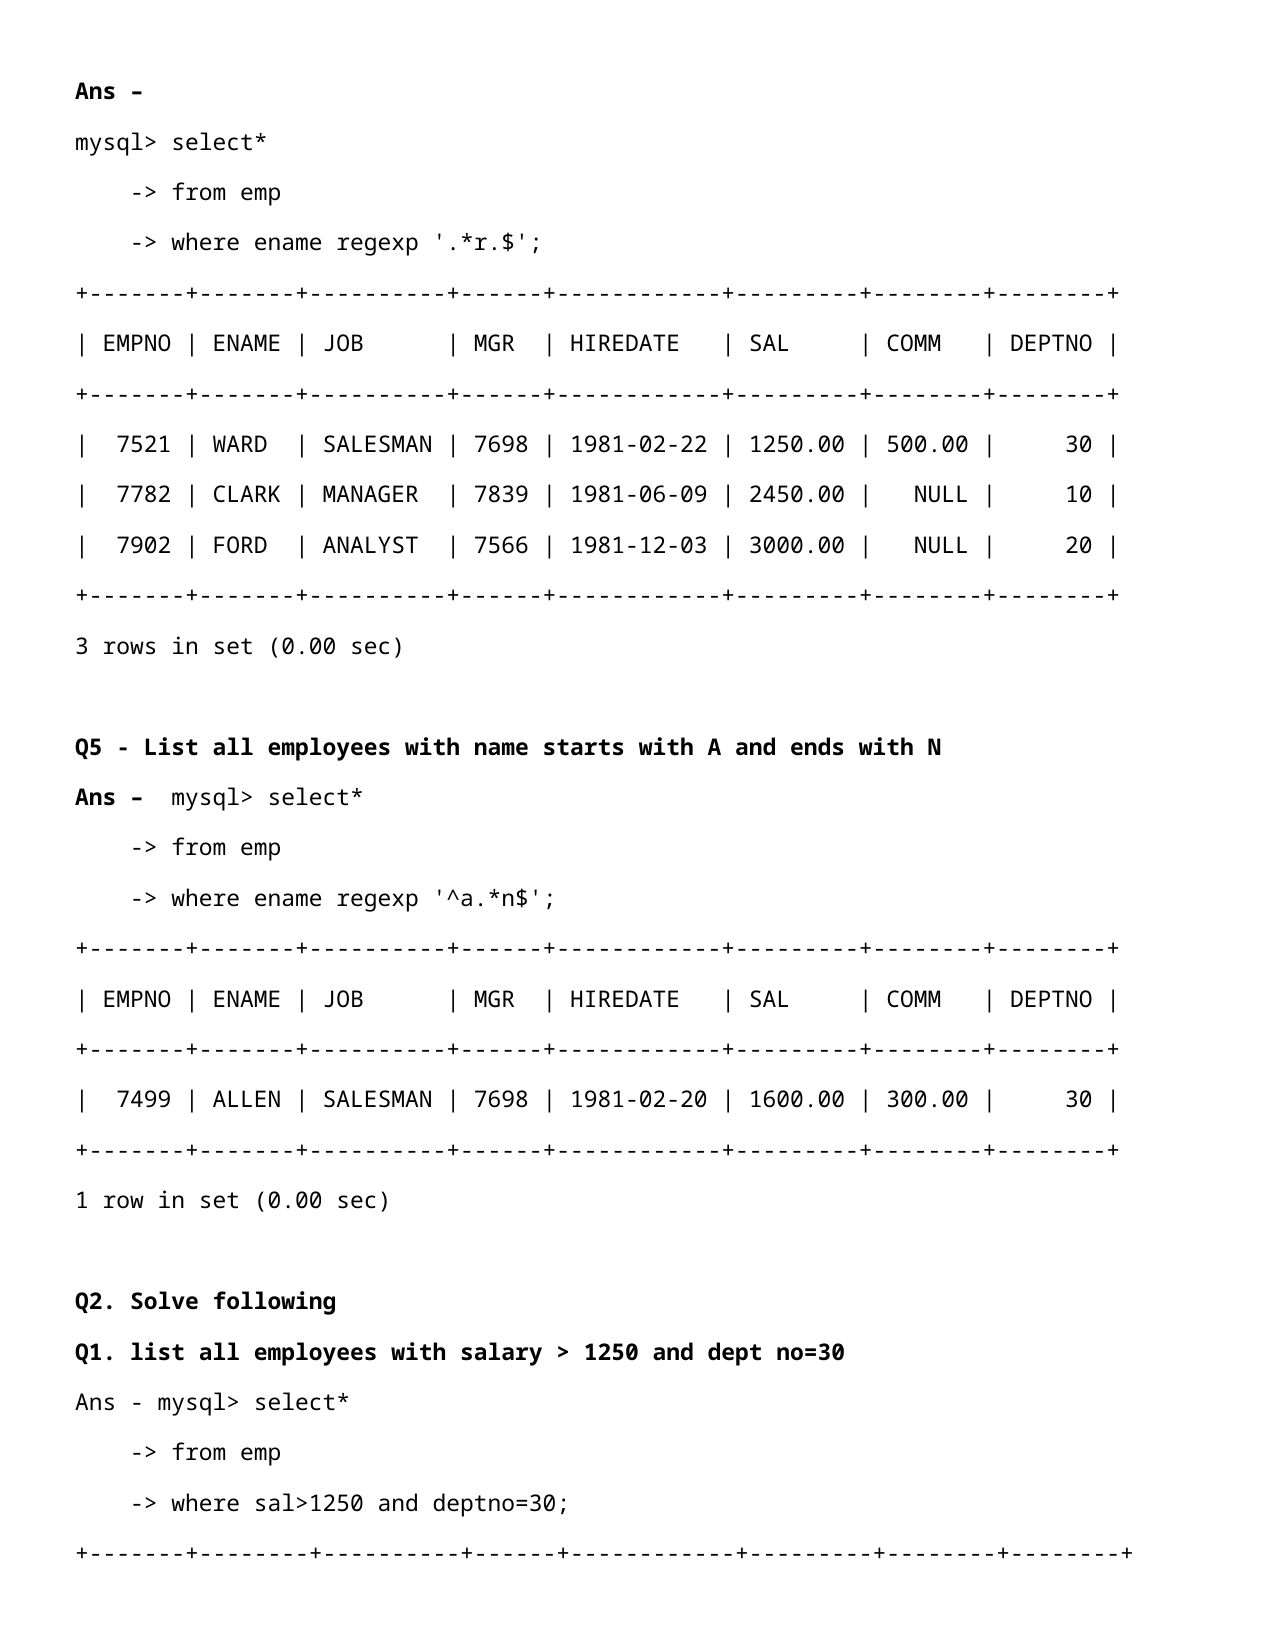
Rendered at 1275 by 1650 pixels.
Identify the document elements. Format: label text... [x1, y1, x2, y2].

text -> from emp [75, 1436, 1200, 1467]
text mysql> select* [75, 125, 1200, 157]
text +-------+-------+----------+------+------------+---------+--------+--------+ [75, 579, 1200, 610]
text -> where ename regexp '.*r.$'; [75, 226, 1200, 257]
text | 7902 | FORD | ANALYST | 7566 | 1981-12-03 | 3000.00 | NULL | 20 | [75, 529, 1200, 560]
text -> where sal>1250 and deptno=30; [75, 1487, 1200, 1518]
text Q1. list all employees with salary > 1250 and dept no=30 [75, 1335, 1200, 1367]
text 3 rows in set (0.00 sec) [75, 629, 1200, 661]
text +-------+-------+----------+------+------------+---------+--------+--------+ [75, 932, 1200, 963]
text -> where ename regexp '^a.*n$'; [75, 882, 1200, 913]
text +-------+-------+----------+------+------------+---------+--------+--------+ [75, 377, 1200, 409]
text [75, 277, 1200, 308]
text | 7499 | ALLEN | SALESMAN | 7698 | 1981-02-20 | 1600.00 | 300.00 | 30 | [75, 1083, 1200, 1114]
text -> from emp [75, 831, 1200, 862]
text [75, 1537, 1200, 1568]
text +-------+-------+----------+------+------------+---------+--------+--------+ [75, 1134, 1200, 1165]
text Ans – [75, 75, 1200, 106]
text | 7521 | WARD | SALESMAN | 7698 | 1981-02-22 | 1250.00 | 500.00 | 30 | [75, 428, 1200, 459]
text | 7782 | CLARK | MANAGER | 7839 | 1981-06-09 | 2450.00 | NULL | 10 | [75, 478, 1200, 509]
text | EMPNO | ENAME | JOB | MGR | HIREDATE | SAL | COMM | DEPTNO | [75, 327, 1200, 358]
text Ans – mysql> select* [75, 781, 1200, 812]
text Ans - mysql> select* [75, 1386, 1200, 1417]
text Q2. Solve following [75, 1285, 1200, 1316]
text +-------+-------+----------+------+------------+---------+--------+--------+ [75, 1033, 1200, 1064]
text Q5 - List all employees with name starts with A and ends with N [75, 730, 1200, 762]
text 1 row in set (0.00 sec) [75, 1184, 1200, 1215]
text | EMPNO | ENAME | JOB | MGR | HIREDATE | SAL | COMM | DEPTNO | [75, 982, 1200, 1014]
text -> from emp [75, 176, 1200, 207]
